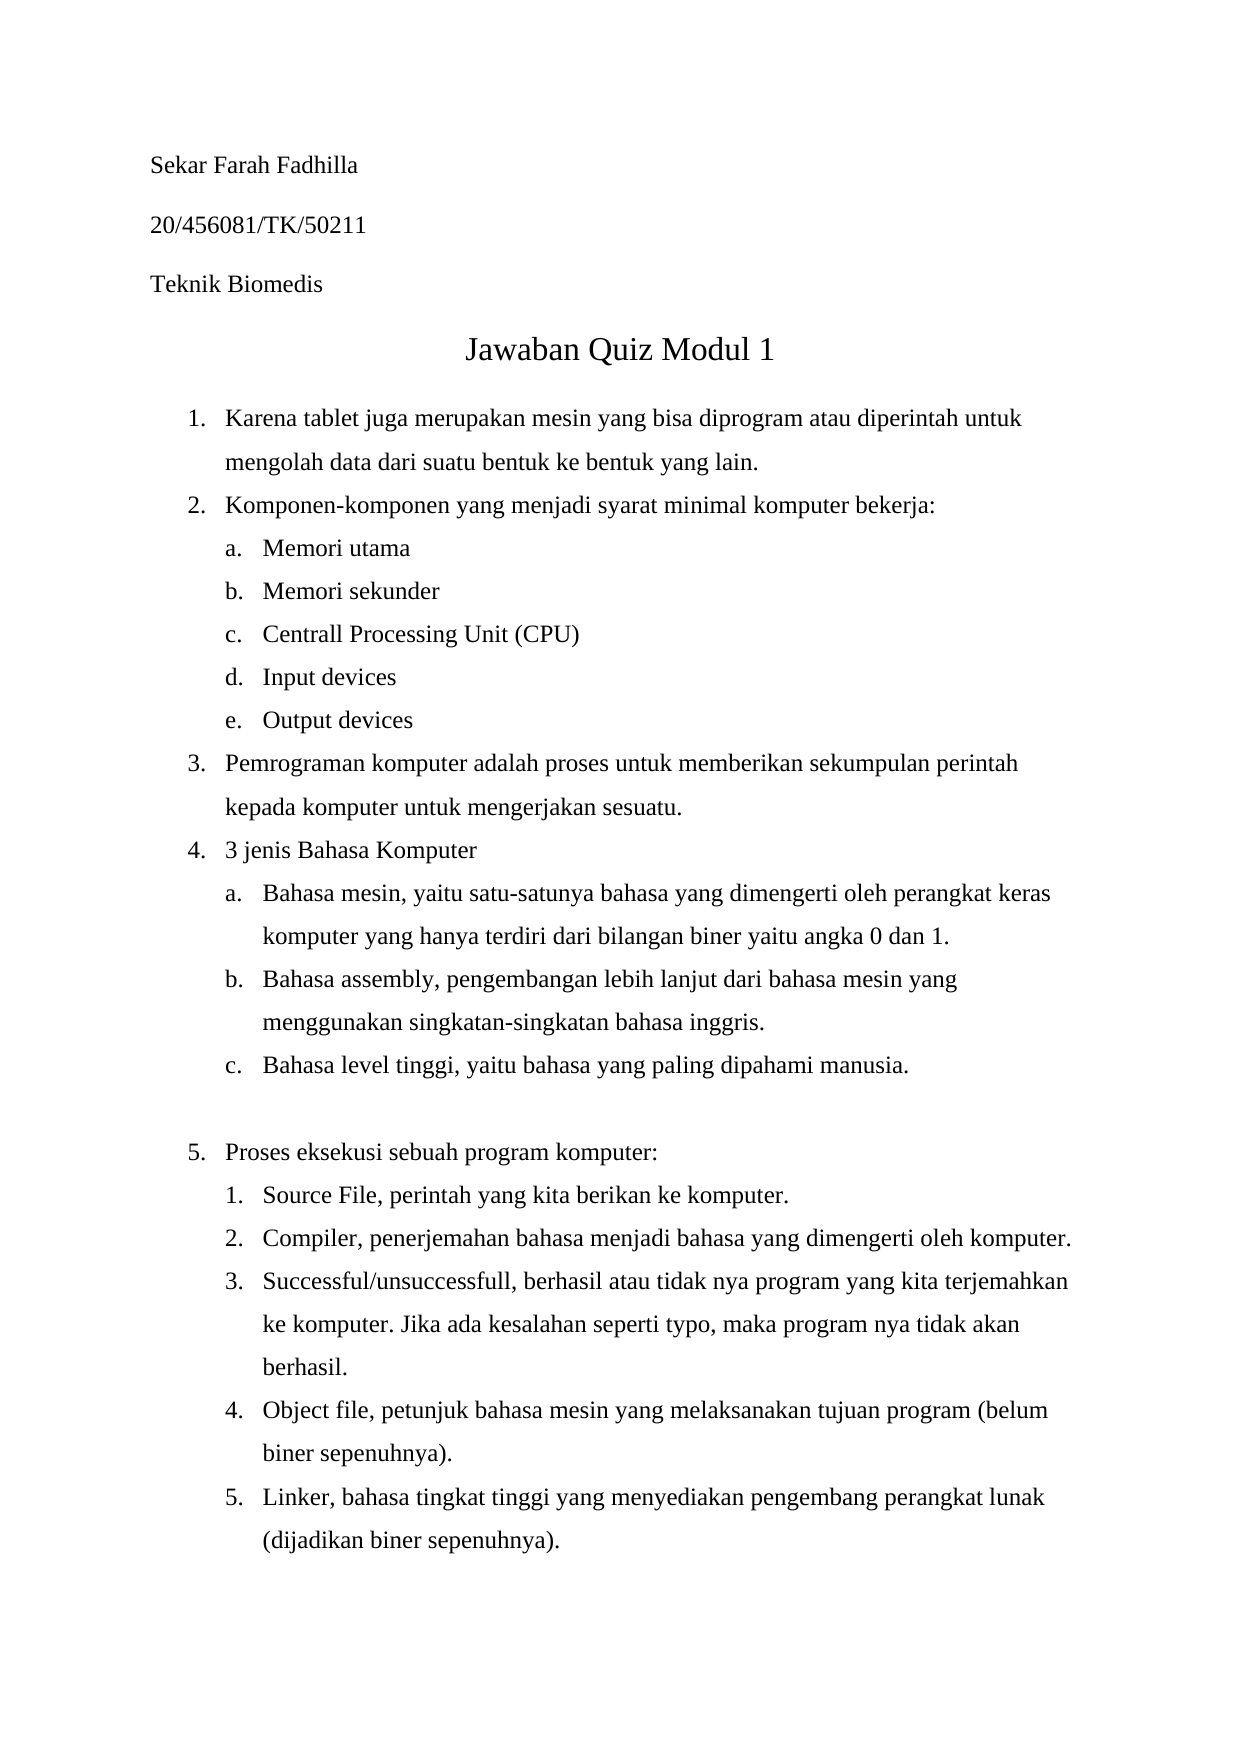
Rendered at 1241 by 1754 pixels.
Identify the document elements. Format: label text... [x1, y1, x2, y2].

list Bahasa mesin, yaitu satu-satunya bahasa yang dimengerti oleh perangkat keras komputer yang hanya terdiri dari bilangan biner yaitu angka 0 dan 1. [225, 878, 1090, 950]
list Proses eksekusi sebuah program komputer: [187, 1137, 1090, 1165]
list Input devices [225, 662, 1090, 691]
text 20/456081/TK/50211 [150, 210, 1090, 238]
list Successful/unsuccessfull, berhasil atau tidak nya program yang kita terjemahkan ke komputer. Jika ada kesalahan seperti typo, maka program nya tidak akan berhasil. [225, 1266, 1090, 1381]
list Bahasa assembly, pengembangan lebih lanjut dari bahasa mesin yang menggunakan singkatan-singkatan bahasa inggris. [225, 964, 1090, 1036]
list Compiler, penerjemahan bahasa menjadi bahasa yang dimengerti oleh komputer. [225, 1223, 1090, 1252]
list Memori sekunder [225, 576, 1090, 605]
list Object file, petunjuk bahasa mesin yang melaksanakan tujuan program (belum biner sepenuhnya). [225, 1395, 1090, 1467]
list Pemrograman komputer adalah proses untuk memberikan sekumpulan perintah kepada komputer untuk mengerjakan sesuatu. [187, 748, 1090, 820]
list Linker, bahasa tingkat tinggi yang menyediakan pengembang perangkat lunak (dijadikan biner sepenuhnya). [225, 1482, 1090, 1553]
list Centrall Processing Unit (CPU) [225, 619, 1090, 648]
list Source File, perintah yang kita berikan ke komputer. [225, 1180, 1090, 1208]
list Bahasa level tinggi, yaitu bahasa yang paling dipahami manusia. [225, 1050, 1090, 1079]
text Teknik Biomedis [150, 269, 1090, 298]
text Sekar Farah Fadhilla [150, 150, 1090, 179]
list Memori utama [225, 533, 1090, 562]
list 3 jenis Bahasa Komputer [187, 835, 1090, 863]
text Jawaban Quiz Modul 1 [150, 329, 1090, 368]
list Komponen-komponen yang menjadi syarat minimal komputer bekerja: [187, 490, 1090, 518]
list Output devices [225, 705, 1090, 734]
list Karena tablet juga merupakan mesin yang bisa diprogram atau diperintah untuk mengolah data dari suatu bentuk ke bentuk yang lain. [187, 403, 1090, 475]
